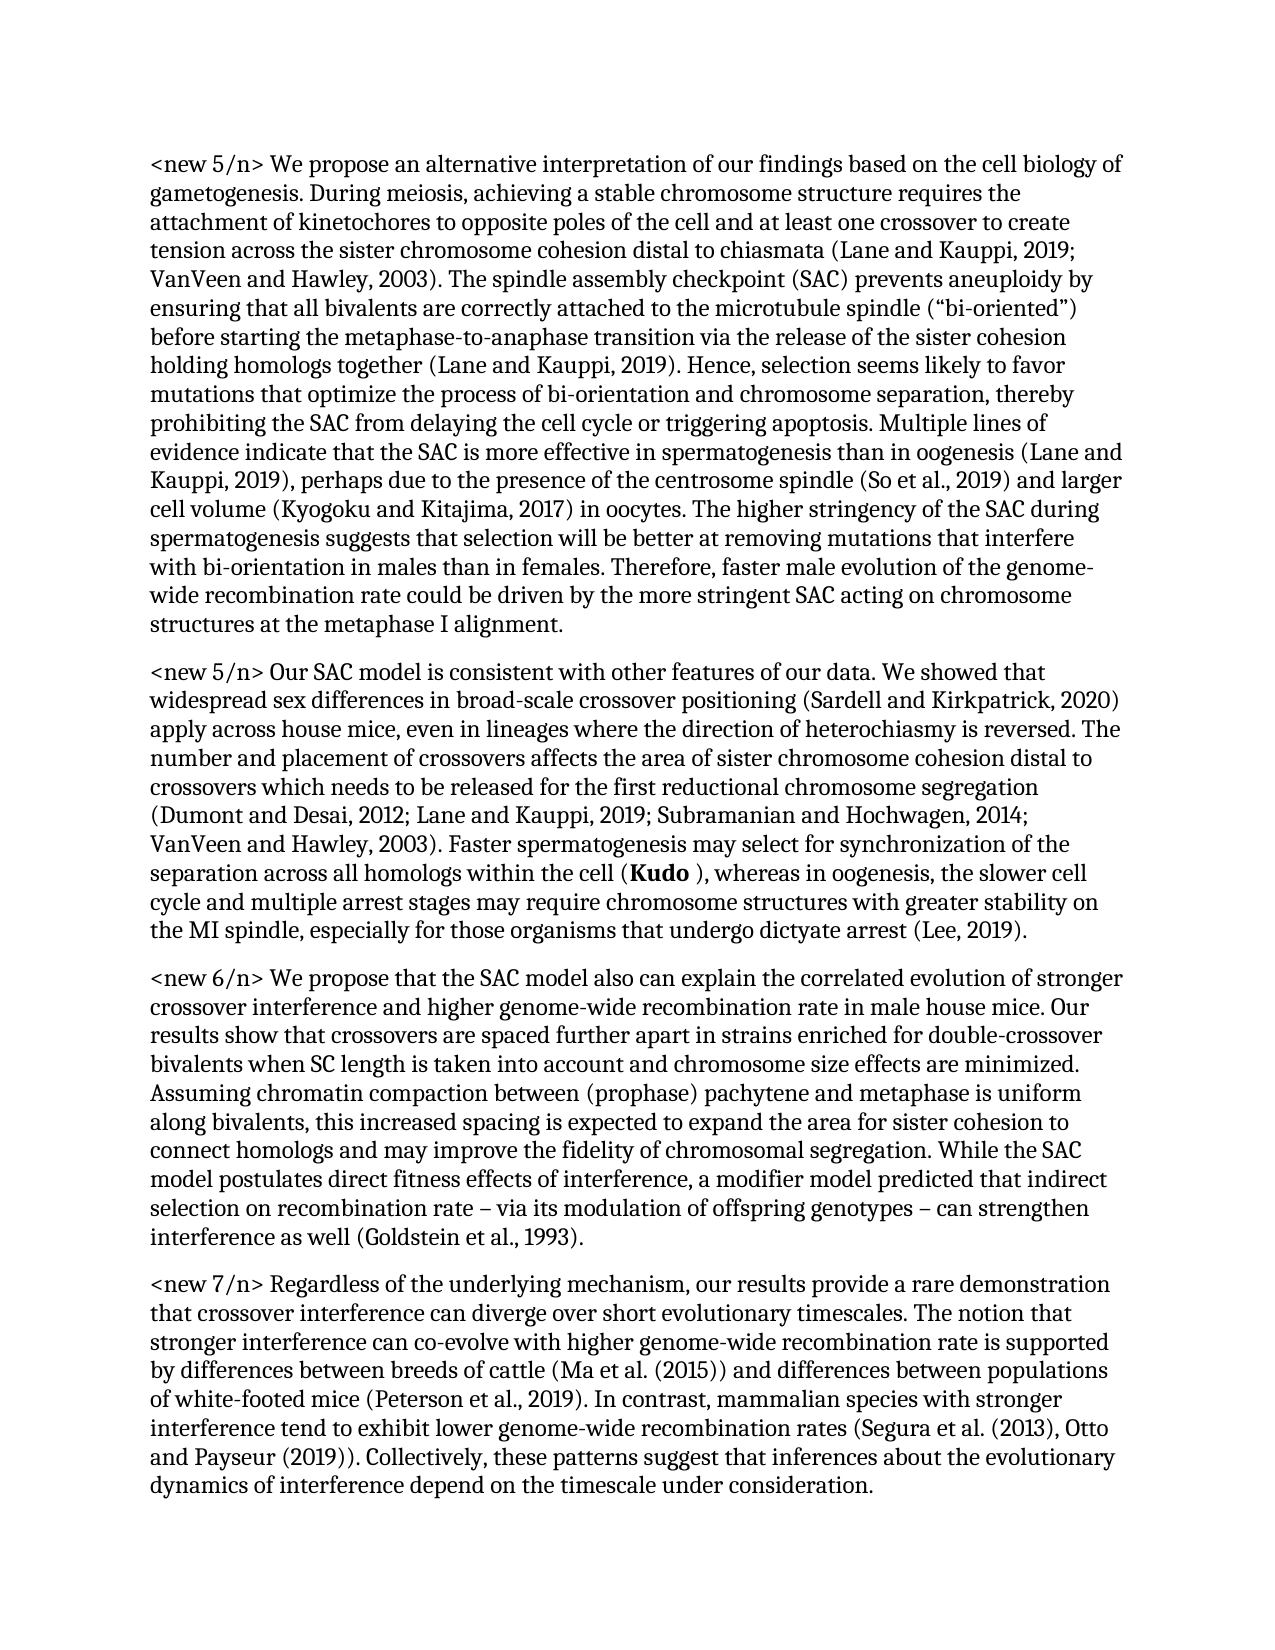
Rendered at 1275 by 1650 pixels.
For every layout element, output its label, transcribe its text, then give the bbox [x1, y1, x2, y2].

text <new 6/n> We propose that the SAC model also can explain the correlated evolution of stronger crossover interference and higher genome-wide recombination rate in male house mice. Our results show that crossovers are spaced further apart in strains enriched for double-crossover bivalents when SC length is taken into account and chromosome size effects are minimized. Assuming chromatin compaction between (prophase) pachytene and metaphase is uniform along bivalents, this increased spacing is expected to expand the area for sister cohesion to connect homologs and may improve the fidelity of chromosomal segregation. While the SAC model postulates direct fitness effects of interference, a modifier model predicted that indirect selection on recombination rate – via its modulation of offspring genotypes – can strengthen interference as well (Goldstein et al., 1993). [150, 964, 1125, 1251]
text <new 5/n> We propose an alternative interpretation of our findings based on the cell biology of gametogenesis. During meiosis, achieving a stable chromosome structure requires the attachment of kinetochores to opposite poles of the cell and at least one crossover to create tension across the sister chromosome cohesion distal to chiasmata (Lane and Kauppi, 2019; VanVeen and Hawley, 2003). The spindle assembly checkpoint (SAC) prevents aneuploidy by ensuring that all bivalents are correctly attached to the microtubule spindle (“bi-oriented”) before starting the metaphase-to-anaphase transition via the release of the sister cohesion holding homologs together (Lane and Kauppi, 2019). Hence, selection seems likely to favor mutations that optimize the process of bi-orientation and chromosome separation, thereby prohibiting the SAC from delaying the cell cycle or triggering apoptosis. Multiple lines of evidence indicate that the SAC is more effective in spermatogenesis than in oogenesis (Lane and Kauppi, 2019), perhaps due to the presence of the centrosome spindle (So et al., 2019) and larger cell volume (Kyogoku and Kitajima, 2017) in oocytes. The higher stringency of the SAC during spermatogenesis suggests that selection will be better at removing mutations that interfere with bi-orientation in males than in females. Therefore, faster male evolution of the genome-wide recombination rate could be driven by the more stringent SAC acting on chromosome structures at the metaphase I alignment. [150, 150, 1125, 639]
text <new 7/n> Regardless of the underlying mechanism, our results provide a rare demonstration that crossover interference can diverge over short evolutionary timescales. The notion that stronger interference can co-evolve with higher genome-wide recombination rate is supported by differences between breeds of cattle (Ma et al. (2015)) and differences between populations of white-footed mice (Peterson et al., 2019). In contrast, mammalian species with stronger interference tend to exhibit lower genome-wide recombination rates (Segura et al. (2013), Otto and Payseur (2019)). Collectively, these patterns suggest that inferences about the evolutionary dynamics of interference depend on the timescale under consideration. [150, 1270, 1125, 1500]
text <new 5/n> Our SAC model is consistent with other features of our data. We showed that widespread sex differences in broad-scale crossover positioning (Sardell and Kirkpatrick, 2020) apply across house mice, even in lineages where the direction of heterochiasmy is reversed. The number and placement of crossovers affects the area of sister chromosome cohesion distal to crossovers which needs to be released for the first reductional chromosome segregation (Dumont and Desai, 2012; Lane and Kauppi, 2019; Subramanian and Hochwagen, 2014; VanVeen and Hawley, 2003). Faster spermatogenesis may select for synchronization of the separation across all homologs within the cell (Kudo ), whereas in oogenesis, the slower cell cycle and multiple arrest stages may require chromosome structures with greater stability on the MI spindle, especially for those organisms that undergo dictyate arrest (Lee, 2019). [150, 657, 1125, 945]
